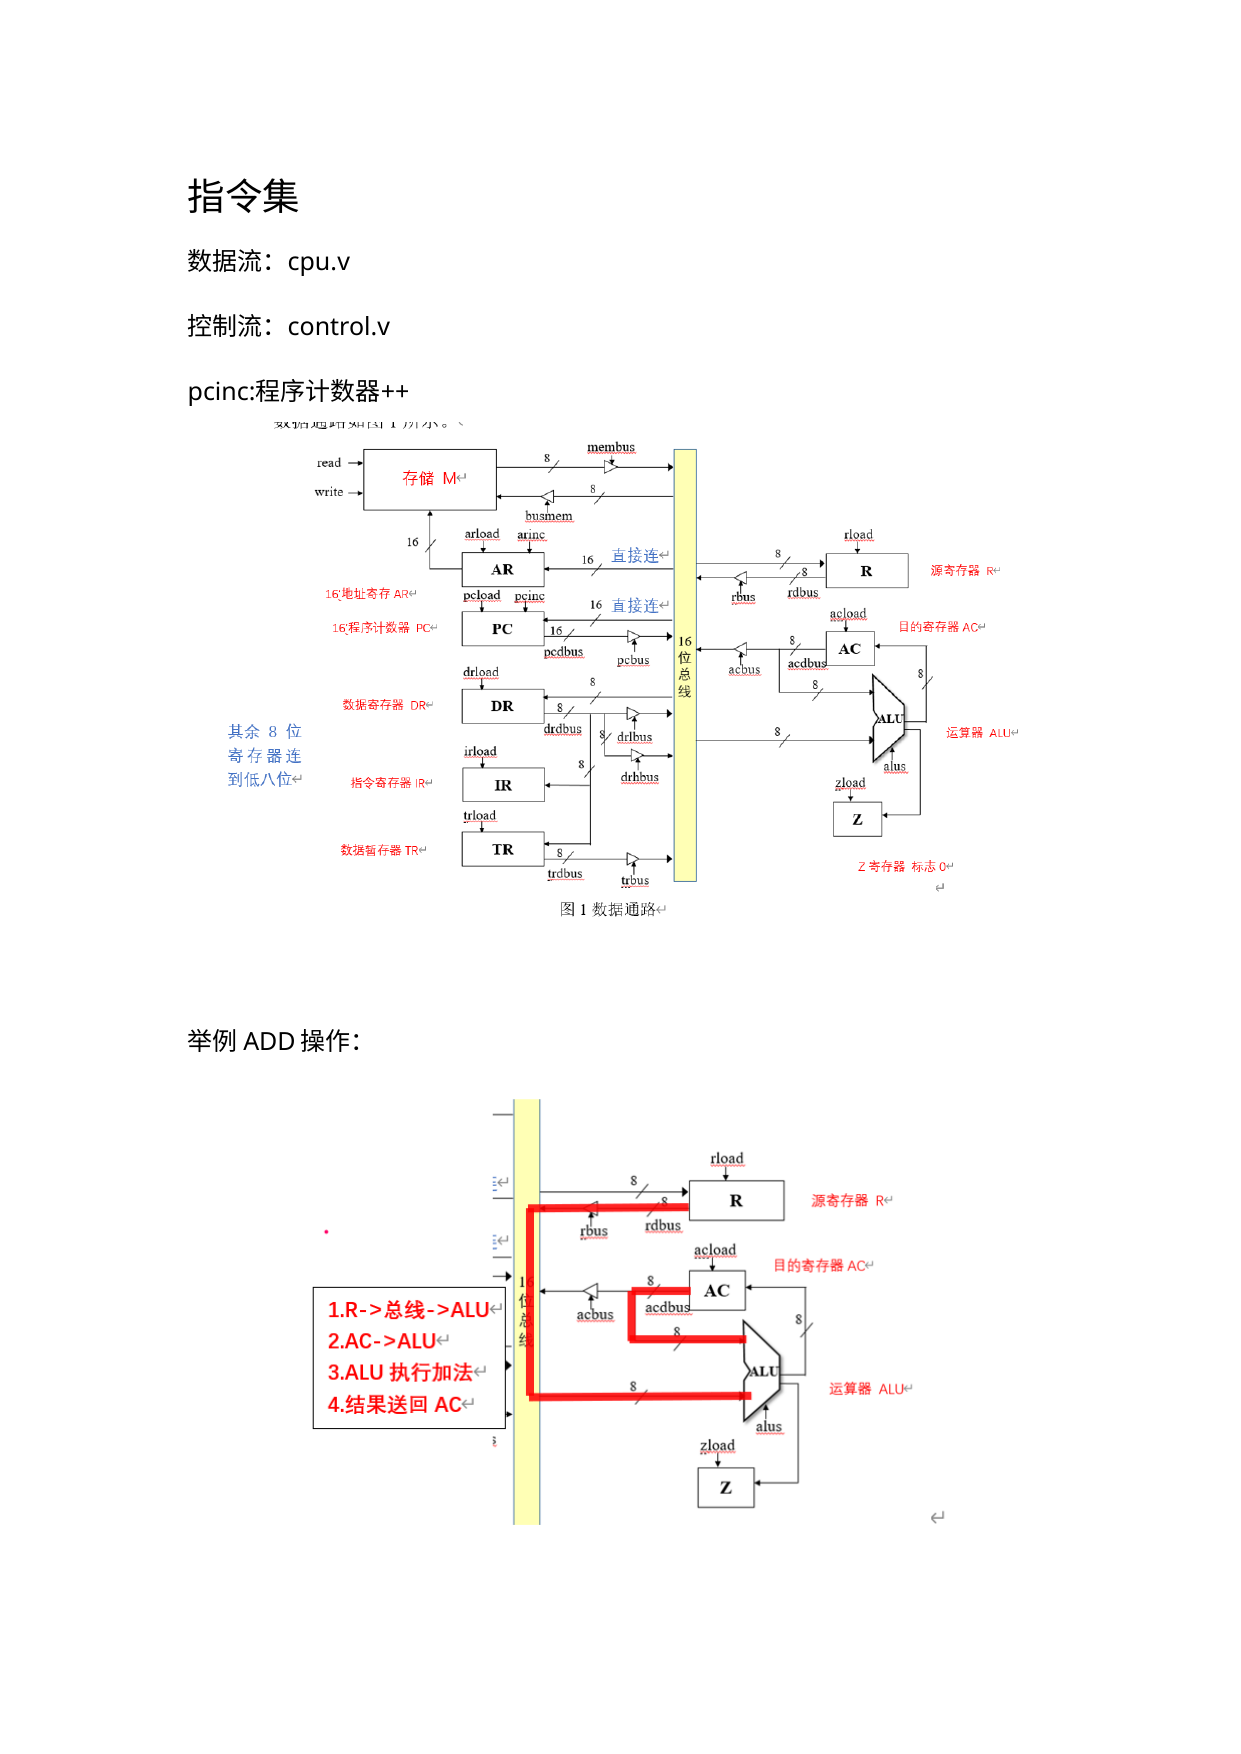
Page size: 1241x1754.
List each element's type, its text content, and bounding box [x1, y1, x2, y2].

text 指令集 [187, 162, 1053, 227]
text pcinc:程序计数器++ [187, 357, 1053, 422]
text 数据流：cpu.v [187, 227, 1053, 292]
text 举例 ADD操作： [187, 1007, 1053, 1072]
text 控制流：control.v [187, 292, 1053, 357]
picture [187, 422, 1053, 927]
picture [187, 1072, 1053, 1536]
